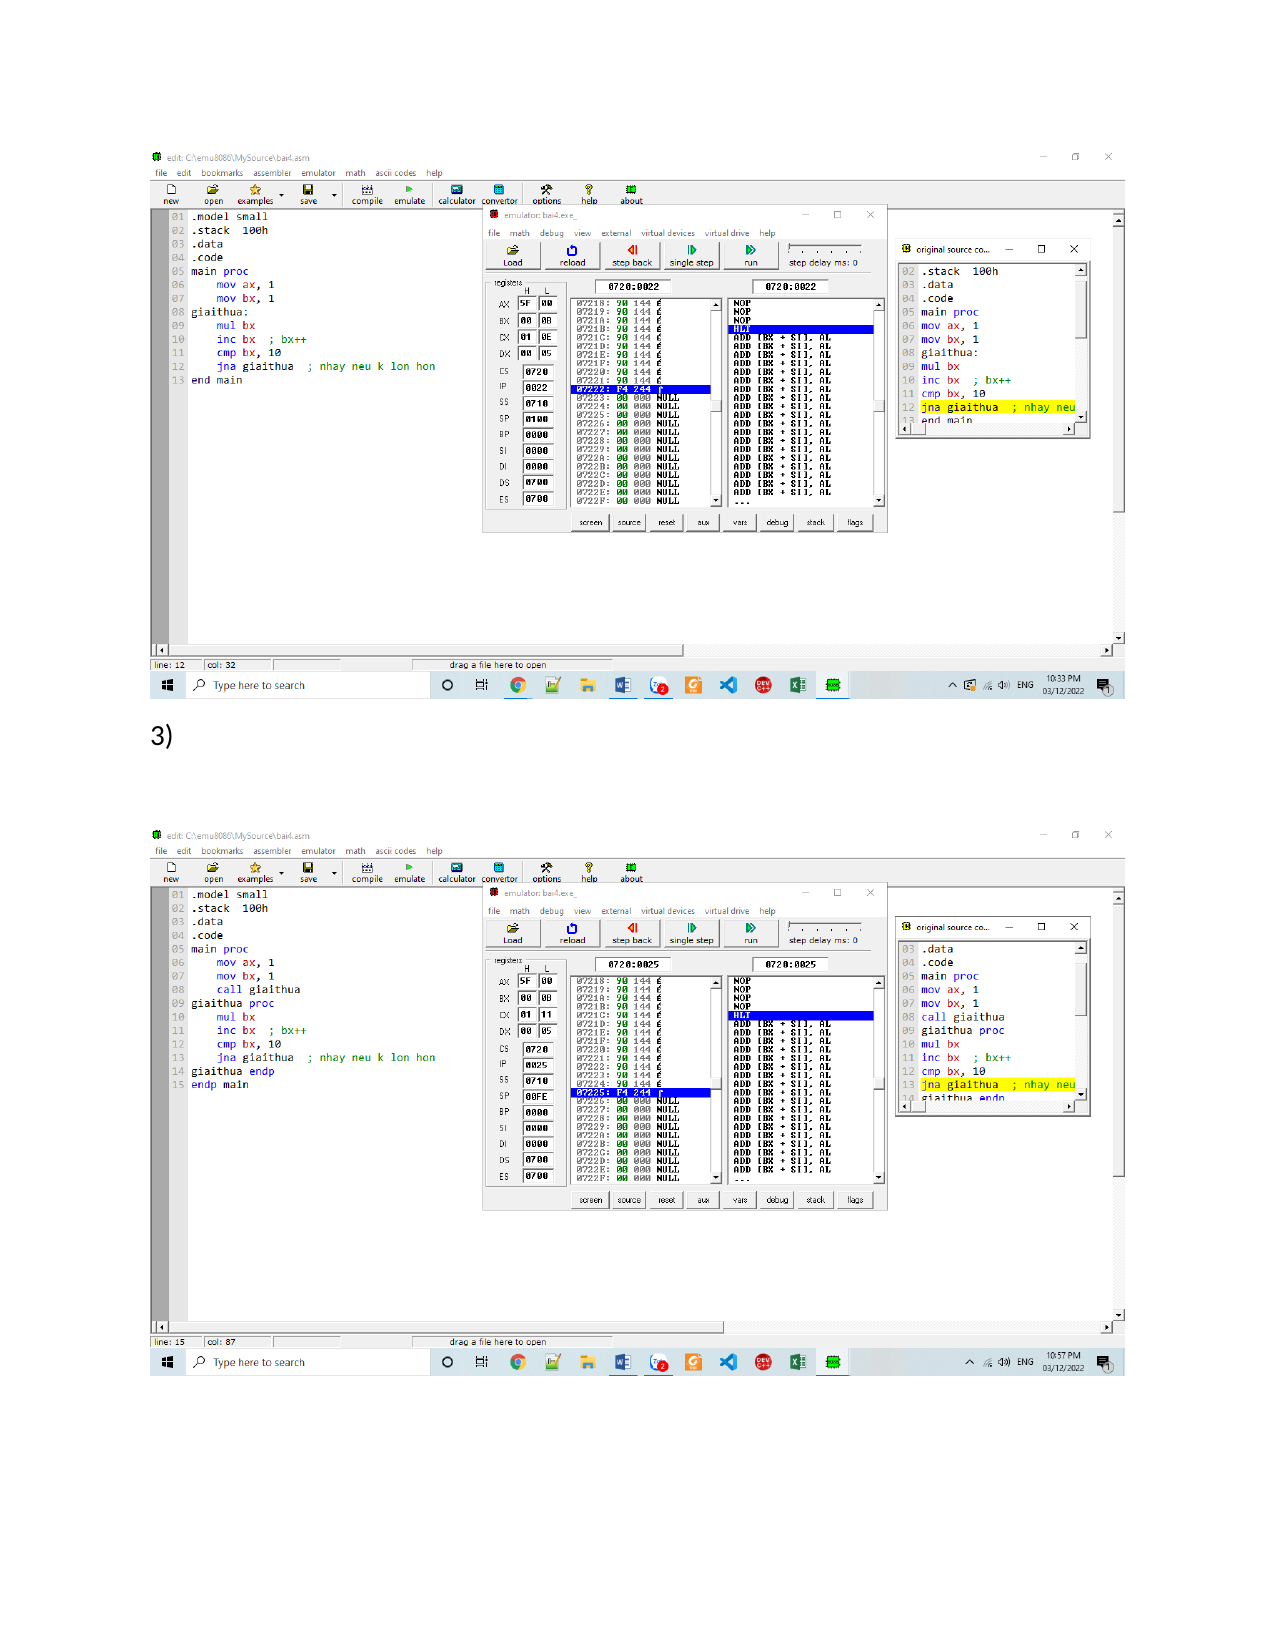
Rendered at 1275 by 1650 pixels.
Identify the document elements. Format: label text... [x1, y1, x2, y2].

picture [150, 150, 1125, 699]
picture [150, 827, 1125, 1376]
text 3) [150, 717, 1125, 753]
